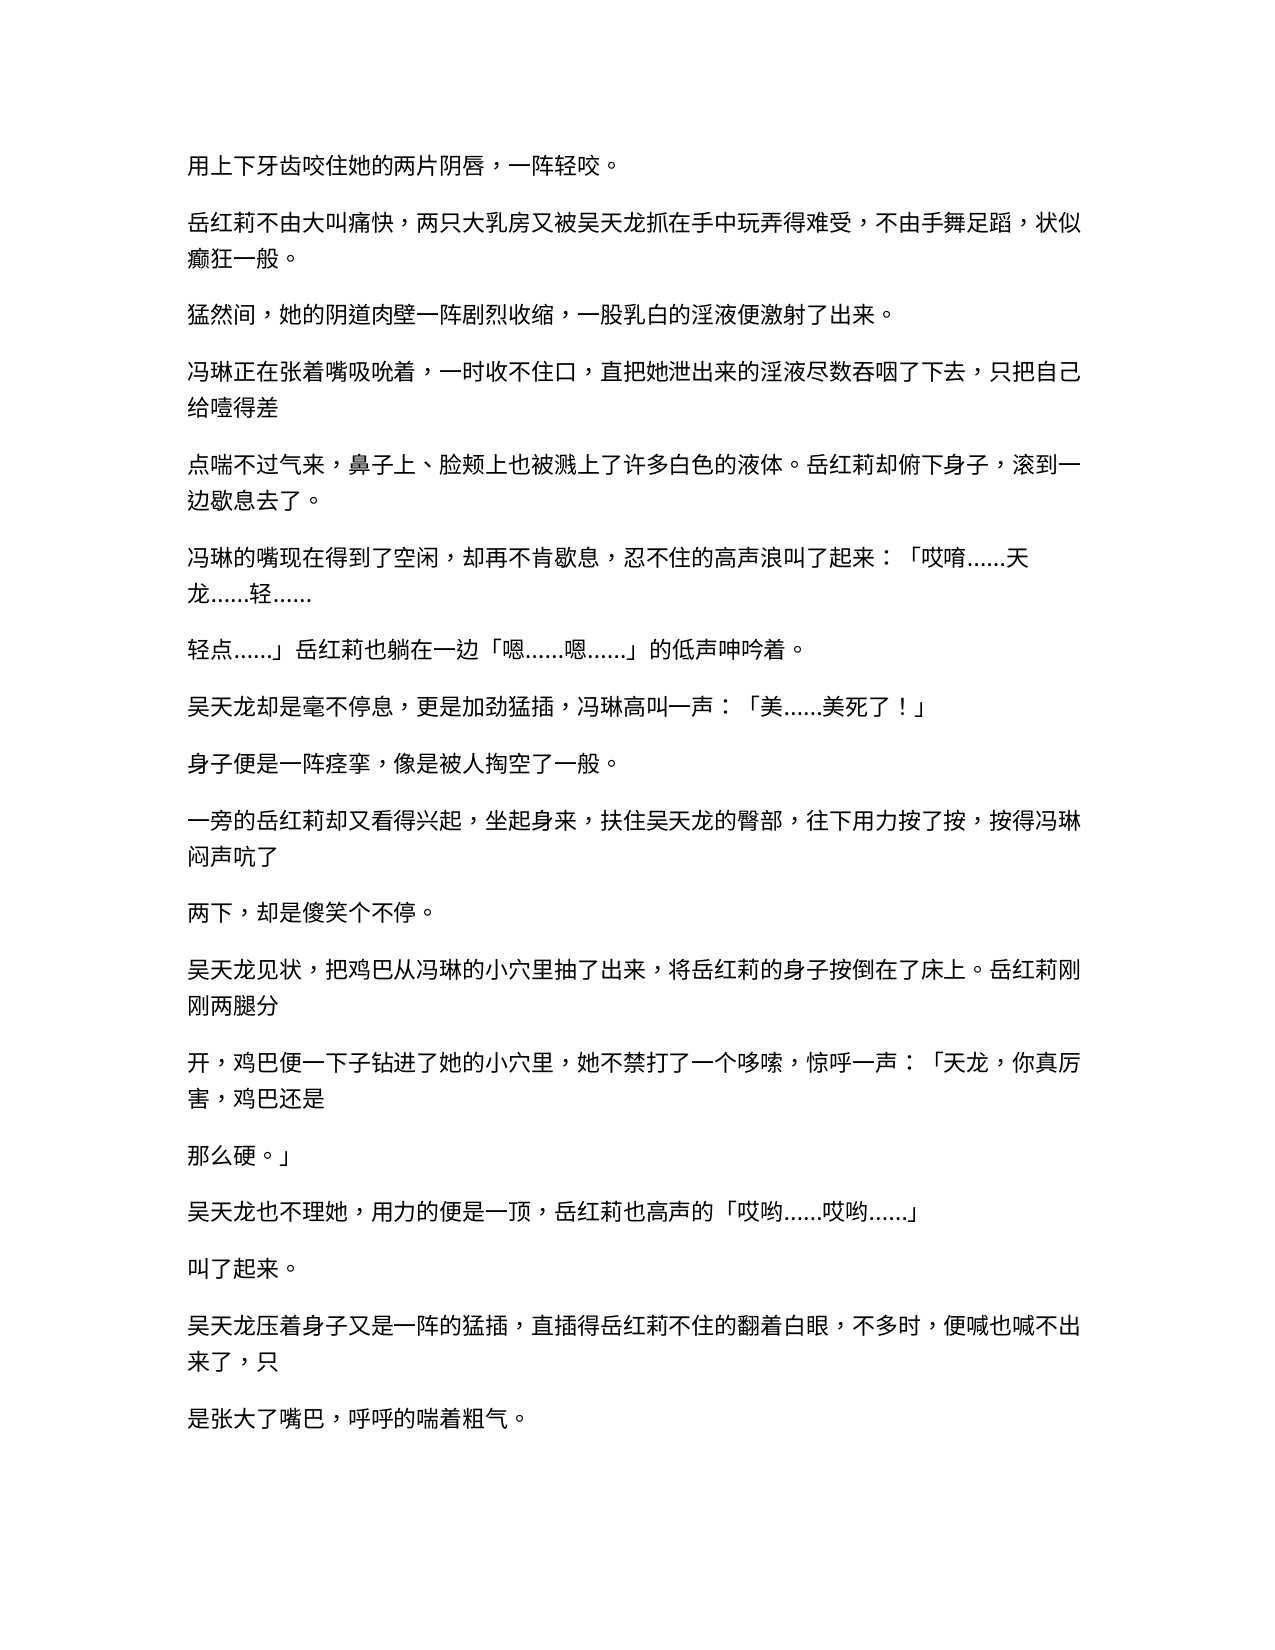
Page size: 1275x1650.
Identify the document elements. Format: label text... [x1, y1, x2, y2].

text 叫了起来。 [187, 1253, 1087, 1284]
text 吴天龙也不理她，用力的便是一顶，岳红莉也高声的「哎哟……哎哟……」 [187, 1196, 1087, 1228]
text 吴天龙却是毫不停息，更是加劲猛插，冯琳高叫一声：「美……美死了！」 [187, 691, 1087, 722]
text 那么硬。」 [187, 1139, 1087, 1171]
text 一旁的岳红莉却又看得兴起，坐起身来，扶住吴天龙的臀部，往下用力按了按，按得冯琳闷声吭了 [187, 805, 1087, 872]
text 吴天龙压着身子又是一阵的猛插，直插得岳红莉不住的翻着白眼，不多时，便喊也喊不出来了，只 [187, 1310, 1087, 1377]
text 点喘不过气来，鼻子上、脸颊上也被溅上了许多白色的液体。岳红莉却俯下身子，滚到一边歇息去了。 [187, 449, 1087, 516]
text 冯琳正在张着嘴吸吮着，一时收不住口，直把她泄出来的淫液尽数吞咽了下去，只把自己给噎得差 [187, 356, 1087, 423]
text 冯琳的嘴现在得到了空闲，却再不肯歇息，忍不住的高声浪叫了起来：「哎唷……天龙……轻…… [187, 542, 1087, 609]
text 吴天龙见状，把鸡巴从冯琳的小穴里抽了出来，将岳红莉的身子按倒在了床上。岳红莉刚刚两腿分 [187, 954, 1087, 1021]
text 开，鸡巴便一下子钻进了她的小穴里，她不禁打了一个哆嗦，惊呼一声：「天龙，你真厉害，鸡巴还是 [187, 1047, 1087, 1114]
text 两下，却是傻笑个不停。 [187, 897, 1087, 929]
text 岳红莉不由大叫痛快，两只大乳房又被吴天龙抓在手中玩弄得难受，不由手舞足蹈，状似癫狂一般。 [187, 207, 1087, 274]
text 用上下牙齿咬住她的两片阴唇，一阵轻咬。 [187, 150, 1087, 181]
text 猛然间，她的阴道肉壁一阵剧烈收缩，一股乳白的淫液便激射了出来。 [187, 299, 1087, 331]
text 是张大了嘴巴，呼呼的喘着粗气。 [187, 1403, 1087, 1434]
text 身子便是一阵痉挛，像是被人掏空了一般。 [187, 748, 1087, 779]
text 轻点……」岳红莉也躺在一边「嗯……嗯……」的低声呻吟着。 [187, 634, 1087, 666]
